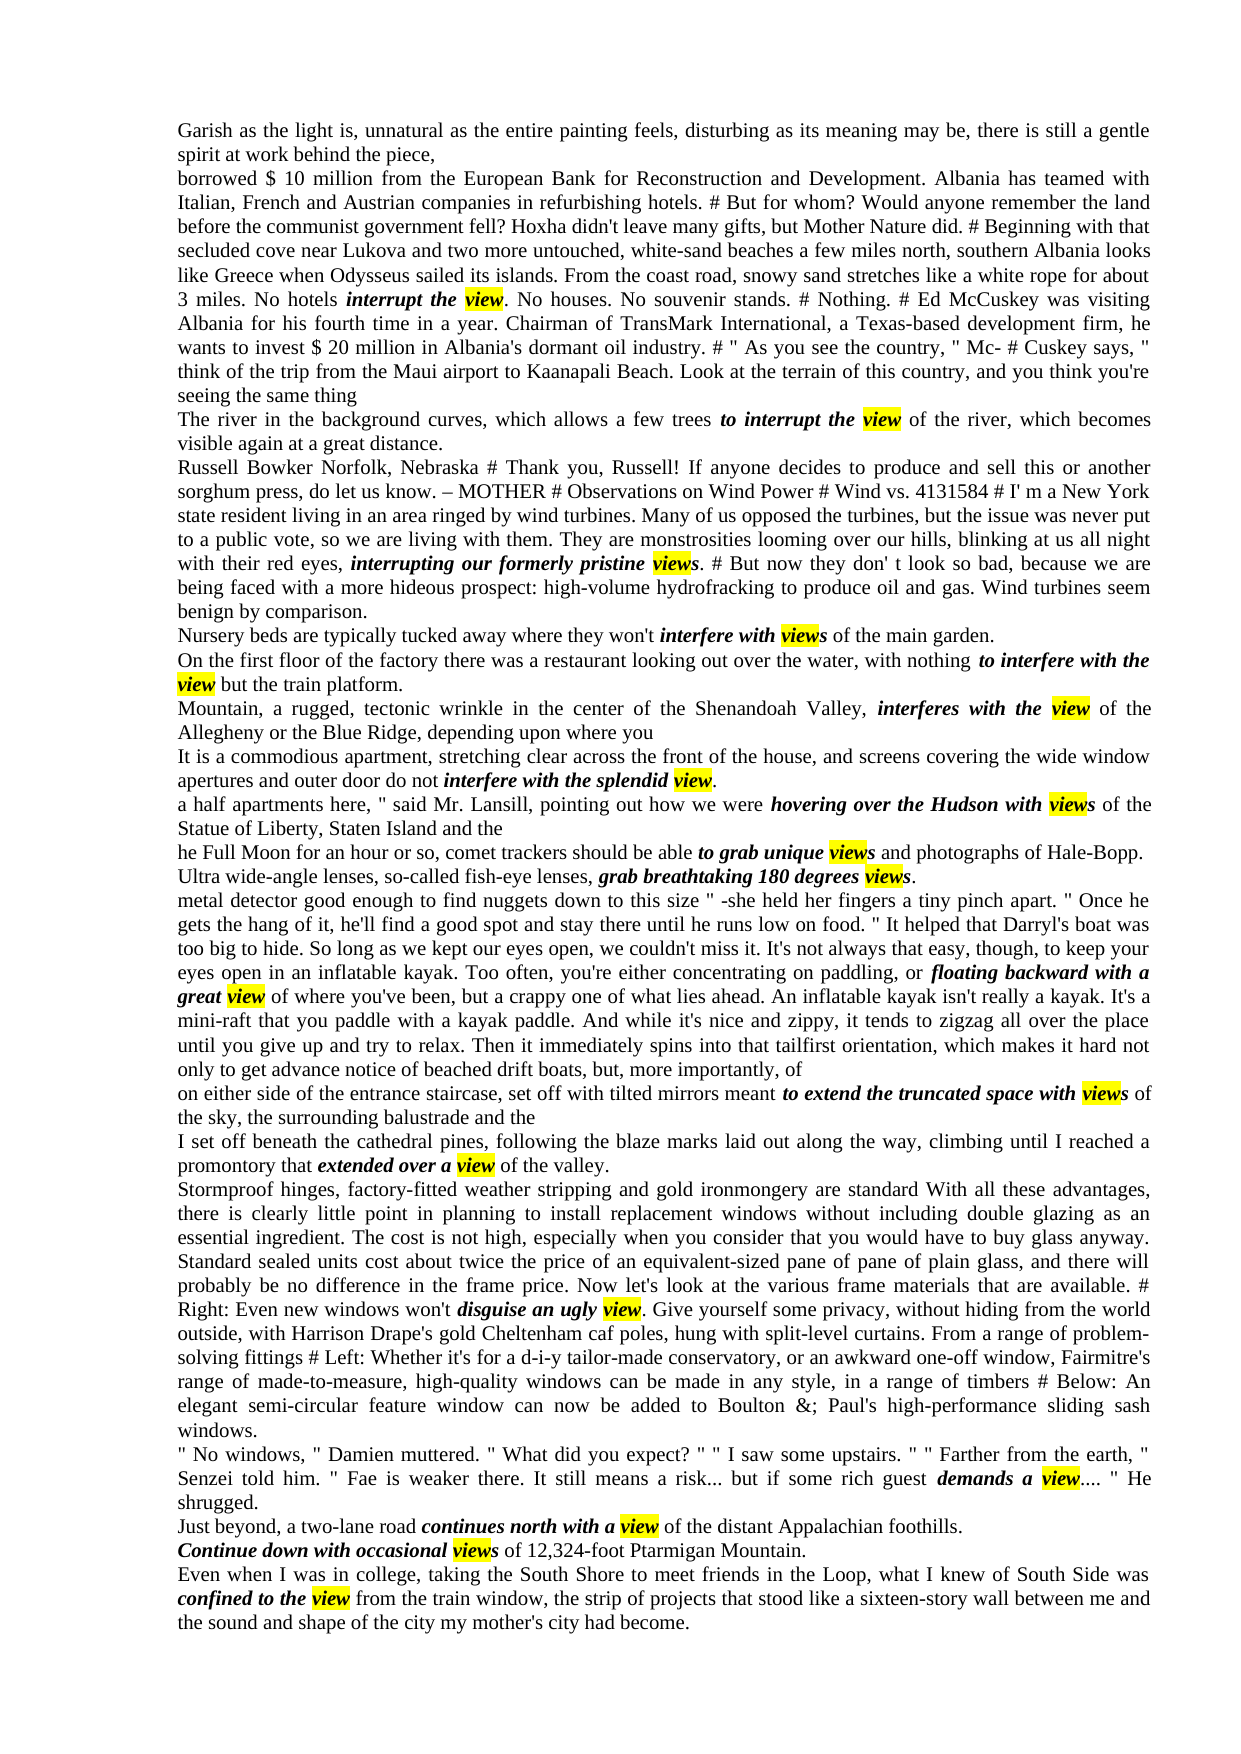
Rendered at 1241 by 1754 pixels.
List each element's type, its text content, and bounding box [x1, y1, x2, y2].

text " No windows, " Damien muttered. " What did you expect? " " I saw some upstairs. " " Farther from the earth, " Senzei told him. " Fae is weaker there. It still means a risk... but if some rich guest demands a view.... " He shrugged. [177, 1442, 1152, 1514]
text metal detector good enough to find nuggets down to this size " -she held her fingers a tiny pinch apart. " Once he gets the hang of it, he'll find a good spot and stay there until he runs low on food. " It helped that Darryl's boat was too big to hide. So long as we kept our eyes open, we couldn't miss it. It's not always that easy, though, to keep your eyes open in an inflatable kayak. Too often, you're either concentrating on paddling, or floating backward with a great view of where you've been, but a crappy one of what lies ahead. An inflatable kayak isn't really a kayak. It's a mini-raft that you paddle with a kayak paddle. And while it's nice and zippy, it tends to zigzag all over the place until you give up and try to relax. Then it immediately spins into that tailfirst orientation, which makes it hard not only to get advance notice of beached drift boats, but, more importantly, of [177, 888, 1152, 1081]
text Even when I was in college, taking the South Shore to meet friends in the Loop, what I knew of South Side was confined to the view from the train window, the strip of projects that stood like a sixteen-story wall between me and the sound and shape of the city my mother's city had become. [177, 1562, 1152, 1634]
text Just beyond, a two-lane road continues north with a view of the distant Appalachian foothills. [177, 1514, 620, 1538]
text Continue down with occasional views of 12,324-foot Ptarmigan Mountain. [177, 1538, 453, 1562]
text It is a commodious apartment, stretching clear across the front of the house, and screens covering the wide window apertures and outer door do not interfere with the splendid view. [177, 744, 1152, 792]
text Ultra wide-angle lenses, so-called fish-eye lenses, grab breathtaking 180 degrees views. [903, 864, 1152, 888]
text he Full Moon for an hour or so, comet trackers should be able to grab unique views and photographs of Hale-Bopp. [177, 840, 829, 864]
text a half apartments here, " said Mr. Lansill, pointing out how we were hovering over the Hudson with views of the Statue of Liberty, Staten Island and the [177, 792, 1152, 840]
text Ultra wide-angle lenses, so-called fish-eye lenses, grab breathtaking 180 degrees views. [177, 864, 865, 888]
text On the first floor of the factory there was a restaurant looking out over the water, with nothing to interfere with the view but the train platform. [177, 647, 1152, 696]
text Russell Bowker Norfolk, Nebraska # Thank you, Russell! If anyone decides to produce and sell this or another sorghum press, do let us know. – MOTHER # Observations on Wind Power # Wind vs. 4131584 # I' m a New York state resident living in an area ringed by wind turbines. Many of us opposed the turbines, but the issue was never put to a public vote, so we are living with them. They are monstrosities looming over our hills, blinking at us all night with their red eyes, interrupting our formerly pristine views. # But now they don' t look so bad, because we are being faced with a more hideous prospect: high-volume hydrofracking to produce oil and gas. Wind turbines seem benign by comparison. [177, 455, 1152, 623]
text Stormproof hinges, factory-fitted weather stripping and gold ironmongery are standard With all these advantages, there is clearly little point in planning to install replacement windows without including double glazing as an essential ingredient. The cost is not high, especially when you consider that you would have to buy glass anyway. Standard sealed units cost about twice the price of an equivalent-sized pane of pane of plain glass, and there will probably be no difference in the frame price. Now let's look at the various frame materials that are available. # Right: Even new windows won't disguise an ugly view. Give yourself some privacy, without hiding from the world outside, with Harrison Drape's gold Cheltenham caf poles, hung with split-level curtains. From a range of problem-solving fittings # Left: Whether it's for a d-i-y tailor-made conservatory, or an awkward one-off window, Fairmitre's range of made-to-measure, high-quality windows can be made in any style, in a range of timbers # Below: An elegant semi-circular feature window can now be added to Boulton &; Paul's high-performance sliding sash windows. [177, 1177, 1152, 1442]
text on either side of the entrance staircase, set off with tilted mirrors meant to extend the truncated space with views of the sky, the surrounding balustrade and the [177, 1081, 1152, 1129]
text The river in the background curves, which allows a few trees to interrupt the view of the river, which becomes visible again at a great distance. [177, 407, 1152, 455]
text I set off beneath the cathedral pines, following the blaze marks laid out along the way, climbing until I reached a promontory that extended over a view of the valley. [177, 1129, 1152, 1177]
text Mountain, a rugged, tectonic wrinkle in the center of the Shenandoah Valley, interferes with the view of the Allegheny or the Blue Ridge, depending upon where you [177, 696, 1152, 744]
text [177, 118, 1152, 166]
text he Full Moon for an hour or so, comet trackers should be able to grab unique views and photographs of Hale-Bopp. [867, 840, 1152, 864]
text Nursery beds are typically tucked away where they won't interfere with views of the main garden. [177, 623, 1152, 647]
text borrowed $ 10 million from the European Bank for Reconstruction and Development. Albania has teamed with Italian, French and Austrian companies in refurbishing hotels. # But for whom? Would anyone remember the land before the communist government fell? Hoxha didn't leave many gifts, but Mother Nature did. # Beginning with that secluded cove near Lukova and two more untouched, white-sand beaches a few miles north, southern Albania looks like Greece when Odysseus sailed its islands. From the coast road, snowy sand stretches like a white rope for about 3 miles. No hotels interrupt the view. No houses. No souvenir stands. # Nothing. # Ed McCuskey was visiting Albania for his fourth time in a year. Chairman of TransMark International, a Texas-based development firm, he wants to invest $ 20 million in Albania's dormant oil industry. # " As you see the country, " Mc- # Cuskey says, " think of the trip from the Maui airport to Kaanapali Beach. Look at the terrain of this country, and you think you're seeing the same thing [177, 166, 1152, 407]
text Just beyond, a two-lane road continues north with a view of the distant Appalachian foothills. [659, 1514, 1152, 1538]
text Continue down with occasional views of 12,324-foot Ptarmigan Mountain. [491, 1538, 1152, 1562]
